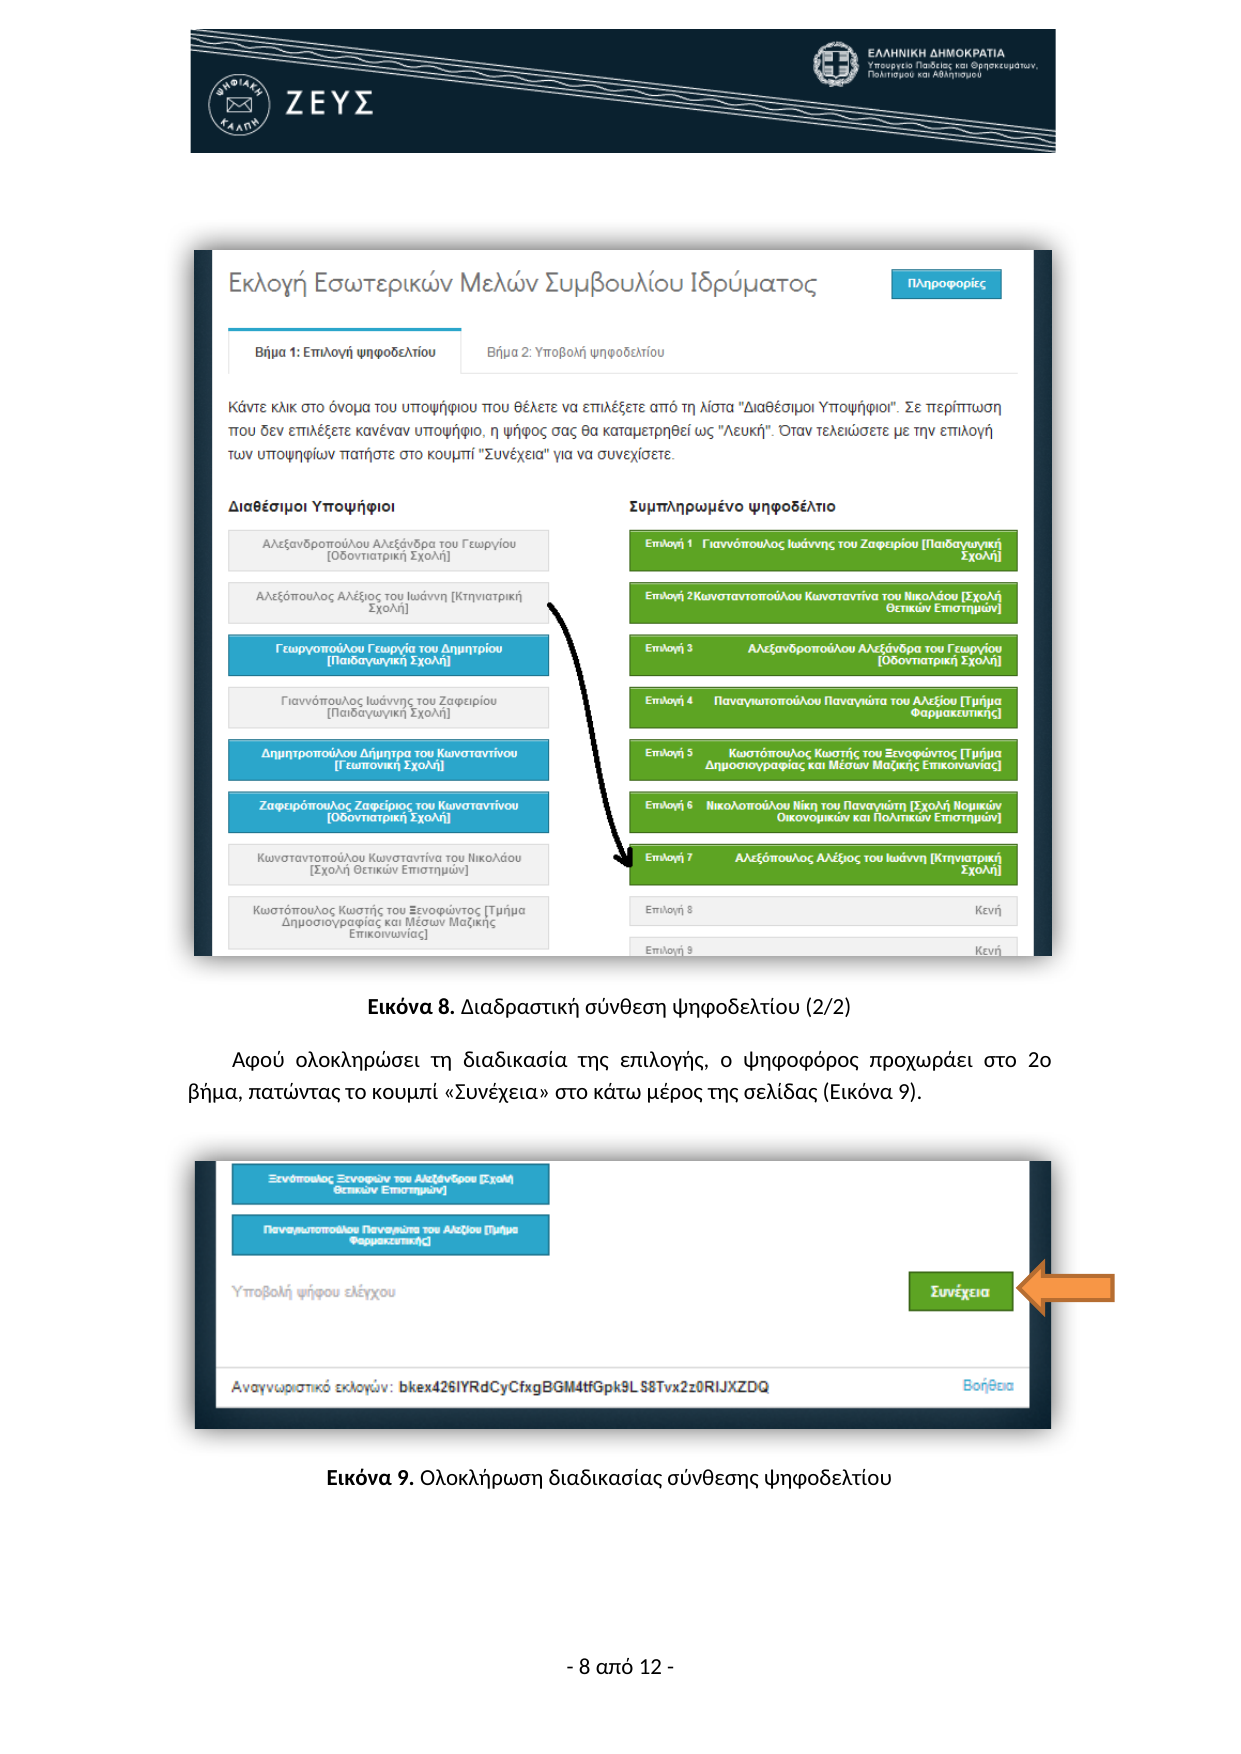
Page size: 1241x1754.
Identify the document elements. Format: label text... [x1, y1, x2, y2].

picture [194, 250, 1052, 956]
text Διαδραστική σύνθεση ψηφοδελτίου (2/2) [166, 992, 1053, 1020]
text Ολοκλήρωση διαδικασίας σύνθεσης ψηφοδελτίου [166, 1463, 1053, 1491]
picture [194, 1161, 1052, 1429]
text Αφού ολοκληρώσει τη διαδικασία της επιλογής, ο ψηφοφόρος προχωράει στο 2ο βήμα, πατώντας το κουμπί «Συνέχεια» στο κάτω μέρος της σελίδας (Εικόνα 9). [187, 1045, 1053, 1105]
picture [190, 29, 1056, 153]
